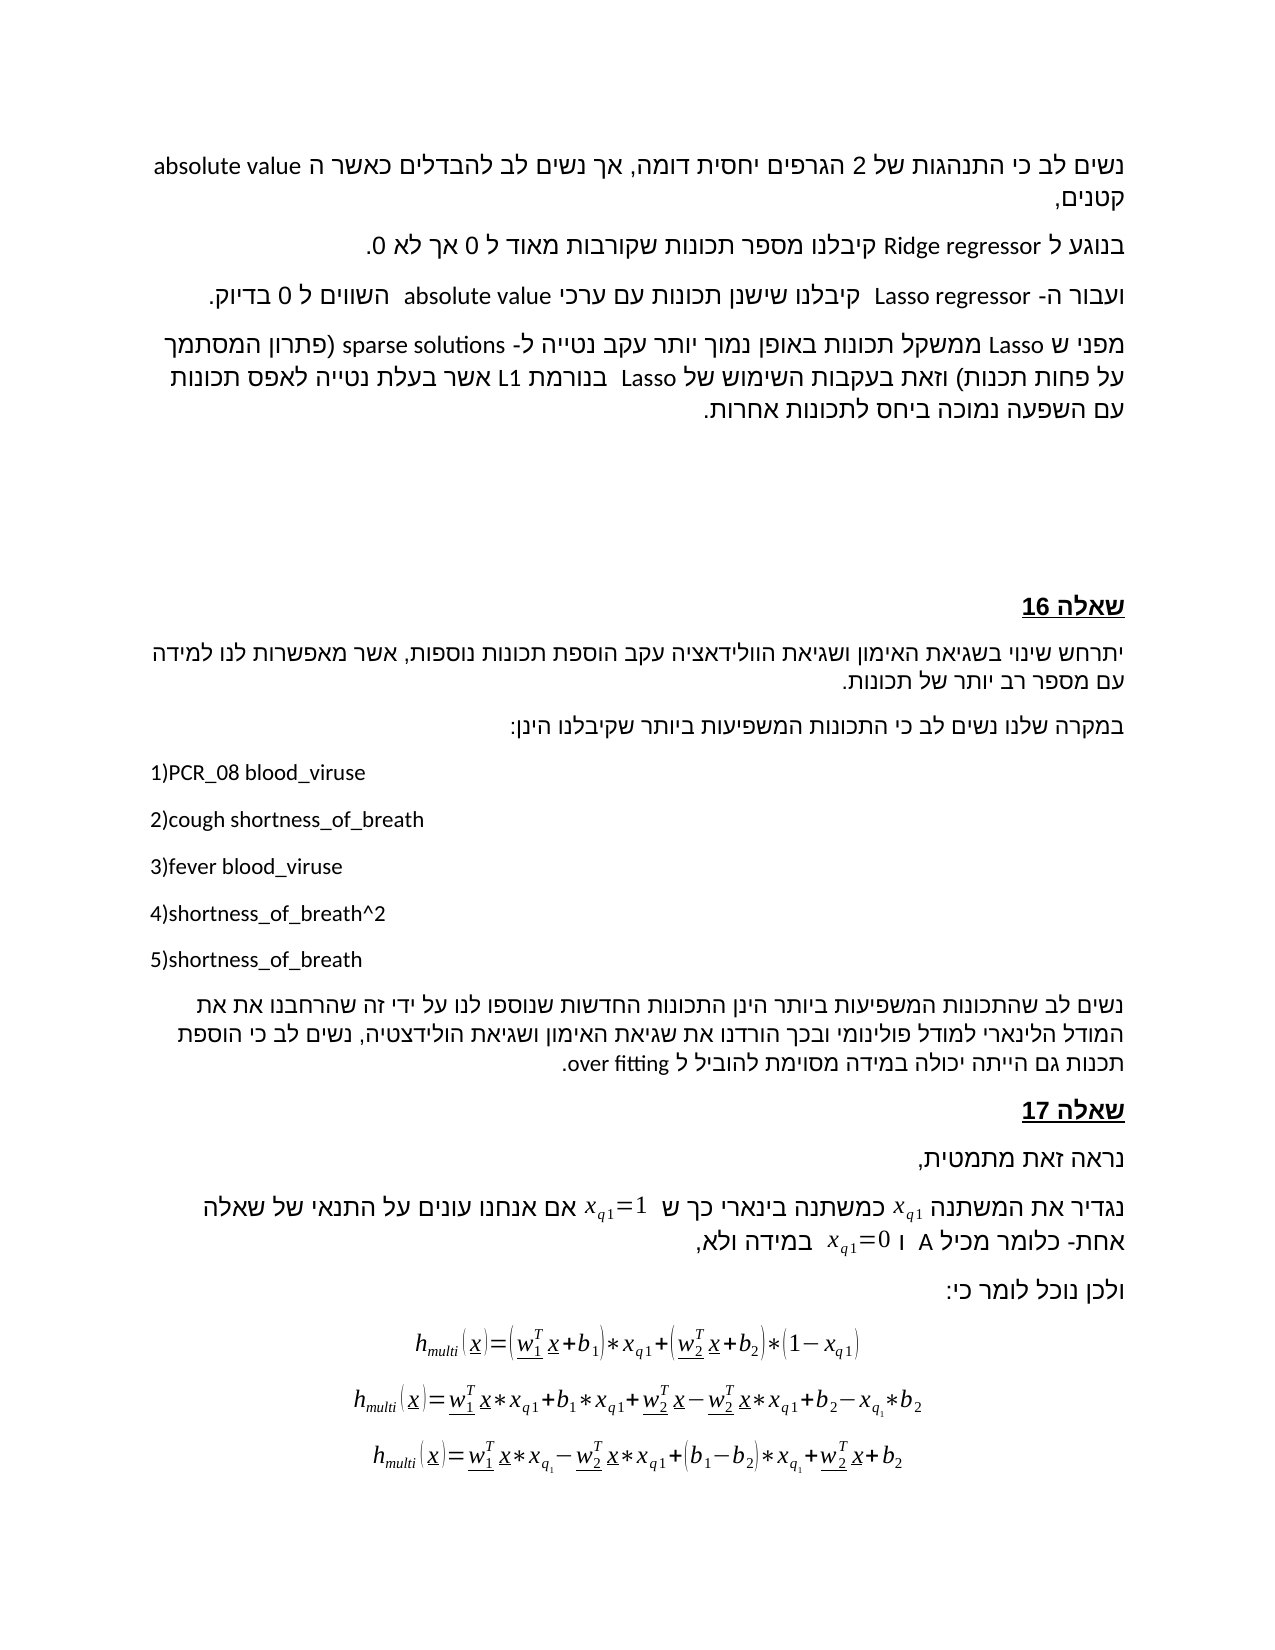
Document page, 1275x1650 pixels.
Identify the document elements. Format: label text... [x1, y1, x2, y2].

text 3)fever blood_viruse [150, 852, 1125, 880]
text שאלה 16 [150, 592, 1125, 621]
text נשים לב כי התנהגות של 2 הגרפים יחסית דומה, אך נשים לב להבדלים כאשר ה absolute value קטנים, [150, 150, 1125, 212]
text 4)shortness_of_breath^2 [150, 899, 1125, 927]
text נגדיר את המשתנה כמשתנה בינארי כך ש אם אנחנו עונים על התנאי של שאלה אחת- כלומר מכיל A ו במידה ולא, [150, 1192, 1125, 1257]
text נשים לב שהתכונות המשפיעות ביותר הינן התכונות החדשות שנוספו לנו על ידי זה שהרחבנו את את המודל הלינארי למודל פולינומי ובכך הורדנו את שגיאת האימון ושגיאת הולידצטיה, נשים לב כי הוספת תכנות גם הייתה יכולה במידה מסוימת להוביל ל over fitting. [150, 992, 1125, 1077]
text 2)cough shortness_of_breath [150, 805, 1125, 833]
text במקרה שלנו נשים לב כי התכונות המשפיעות ביותר שקיבלנו הינן: [150, 713, 1125, 739]
text ועבור ה- Lasso regressor קיבלנו שישנן תכונות עם ערכי absolute value השווים ל 0 בדיוק. [150, 280, 1125, 311]
text ולכן נוכל לומר כי: [150, 1276, 1125, 1304]
text 5)shortness_of_breath [150, 946, 1125, 974]
text יתרחש שינוי בשגיאת האימון ושגיאת הוולידאציה עקב הוספת תכונות נוספות, אשר מאפשרות לנו למידה עם מספר רב יותר של תכונות. [150, 639, 1125, 694]
text 1)PCR_08 blood_viruse [150, 758, 1125, 786]
text מפני ש Lasso ממשקל תכונות באופן נמוך יותר עקב נטייה ל- sparse solutions (פתרון המסתמך על פחות תכנות) וזאת בעקבות השימוש של Lasso בנורמת L1 אשר בעלת נטייה לאפס תכונות עם השפעה נמוכה ביחס לתכונות אחרות. [150, 330, 1125, 424]
text שאלה 17 [150, 1096, 1125, 1125]
text נראה זאת מתמטית, [150, 1144, 1125, 1173]
text בנוגע ל Ridge regressor קיבלנו מספר תכונות שקורבות מאוד ל 0 אך לא 0. [150, 231, 1125, 261]
